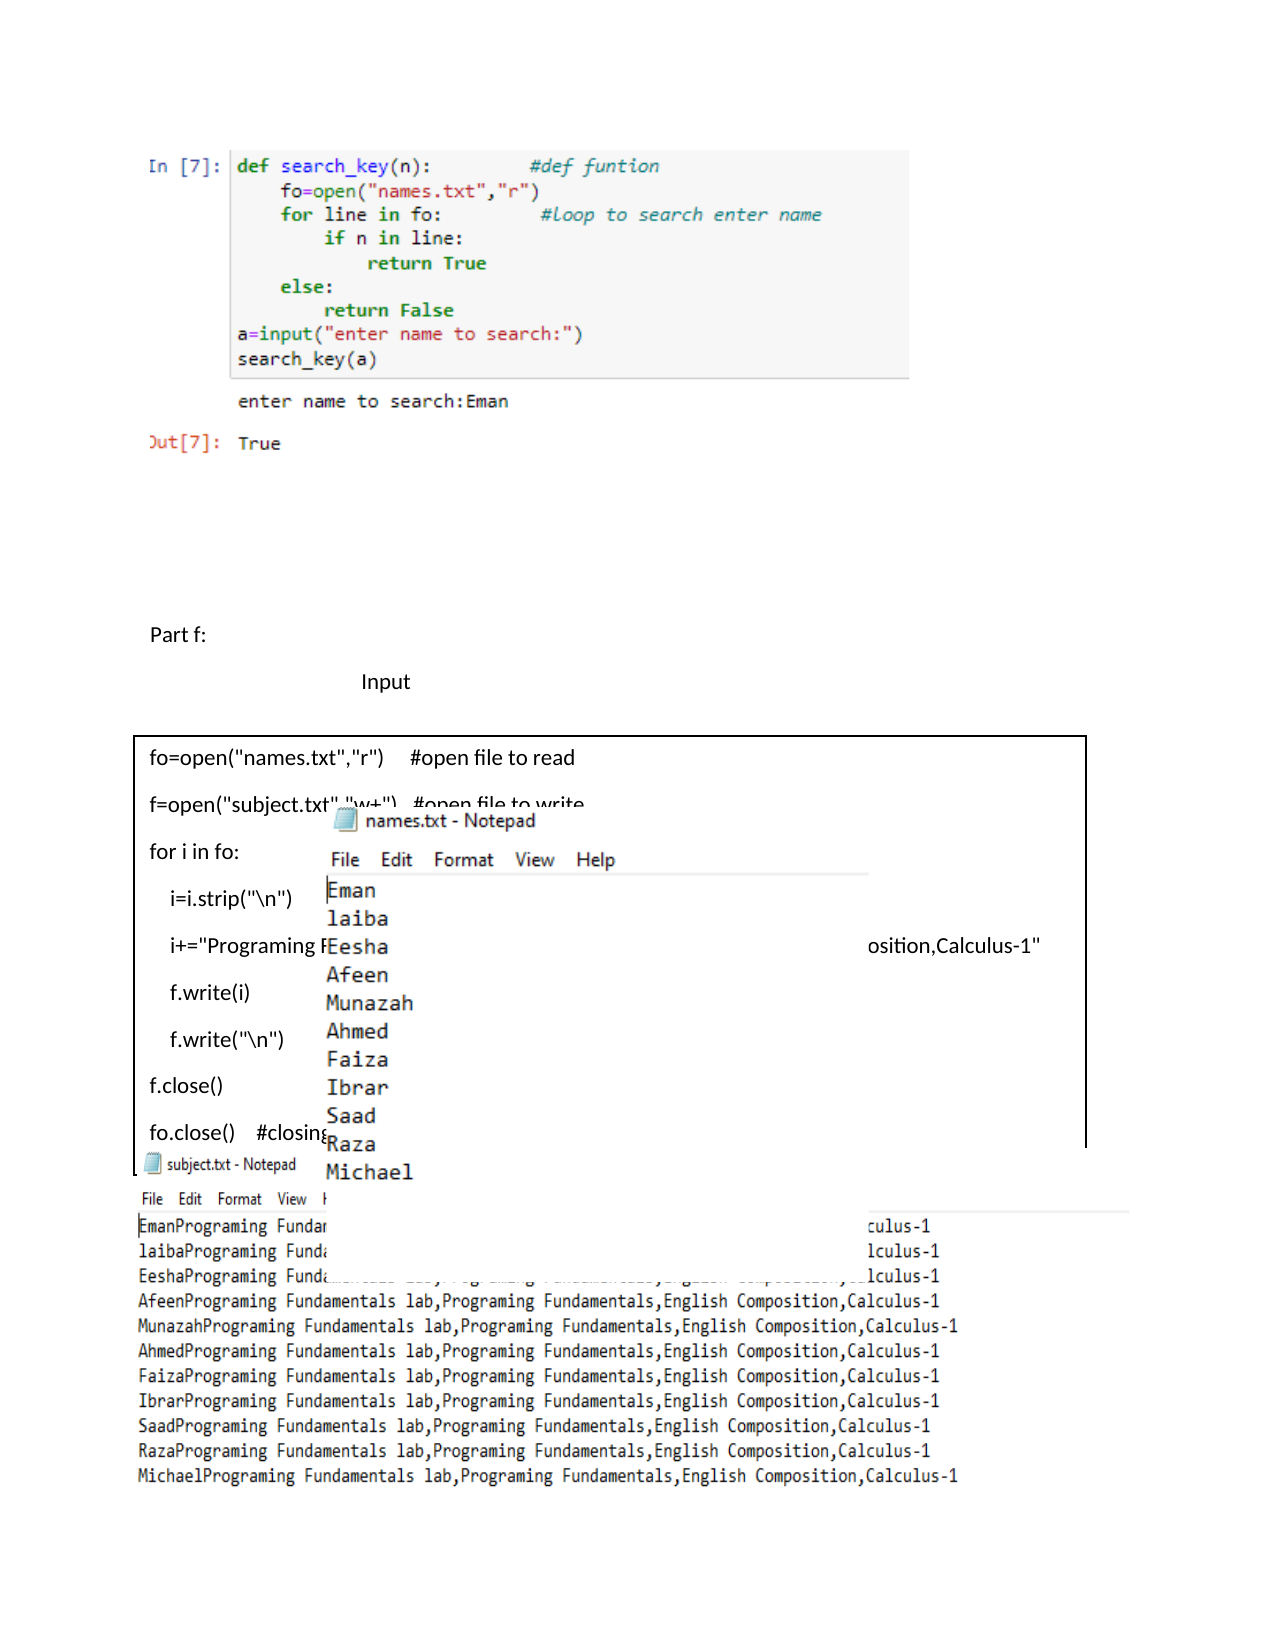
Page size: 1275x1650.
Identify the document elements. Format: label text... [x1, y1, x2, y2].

picture [150, 150, 910, 461]
text Input [150, 667, 1125, 695]
picture [136, 807, 1130, 1648]
text Part f: [150, 620, 1125, 648]
